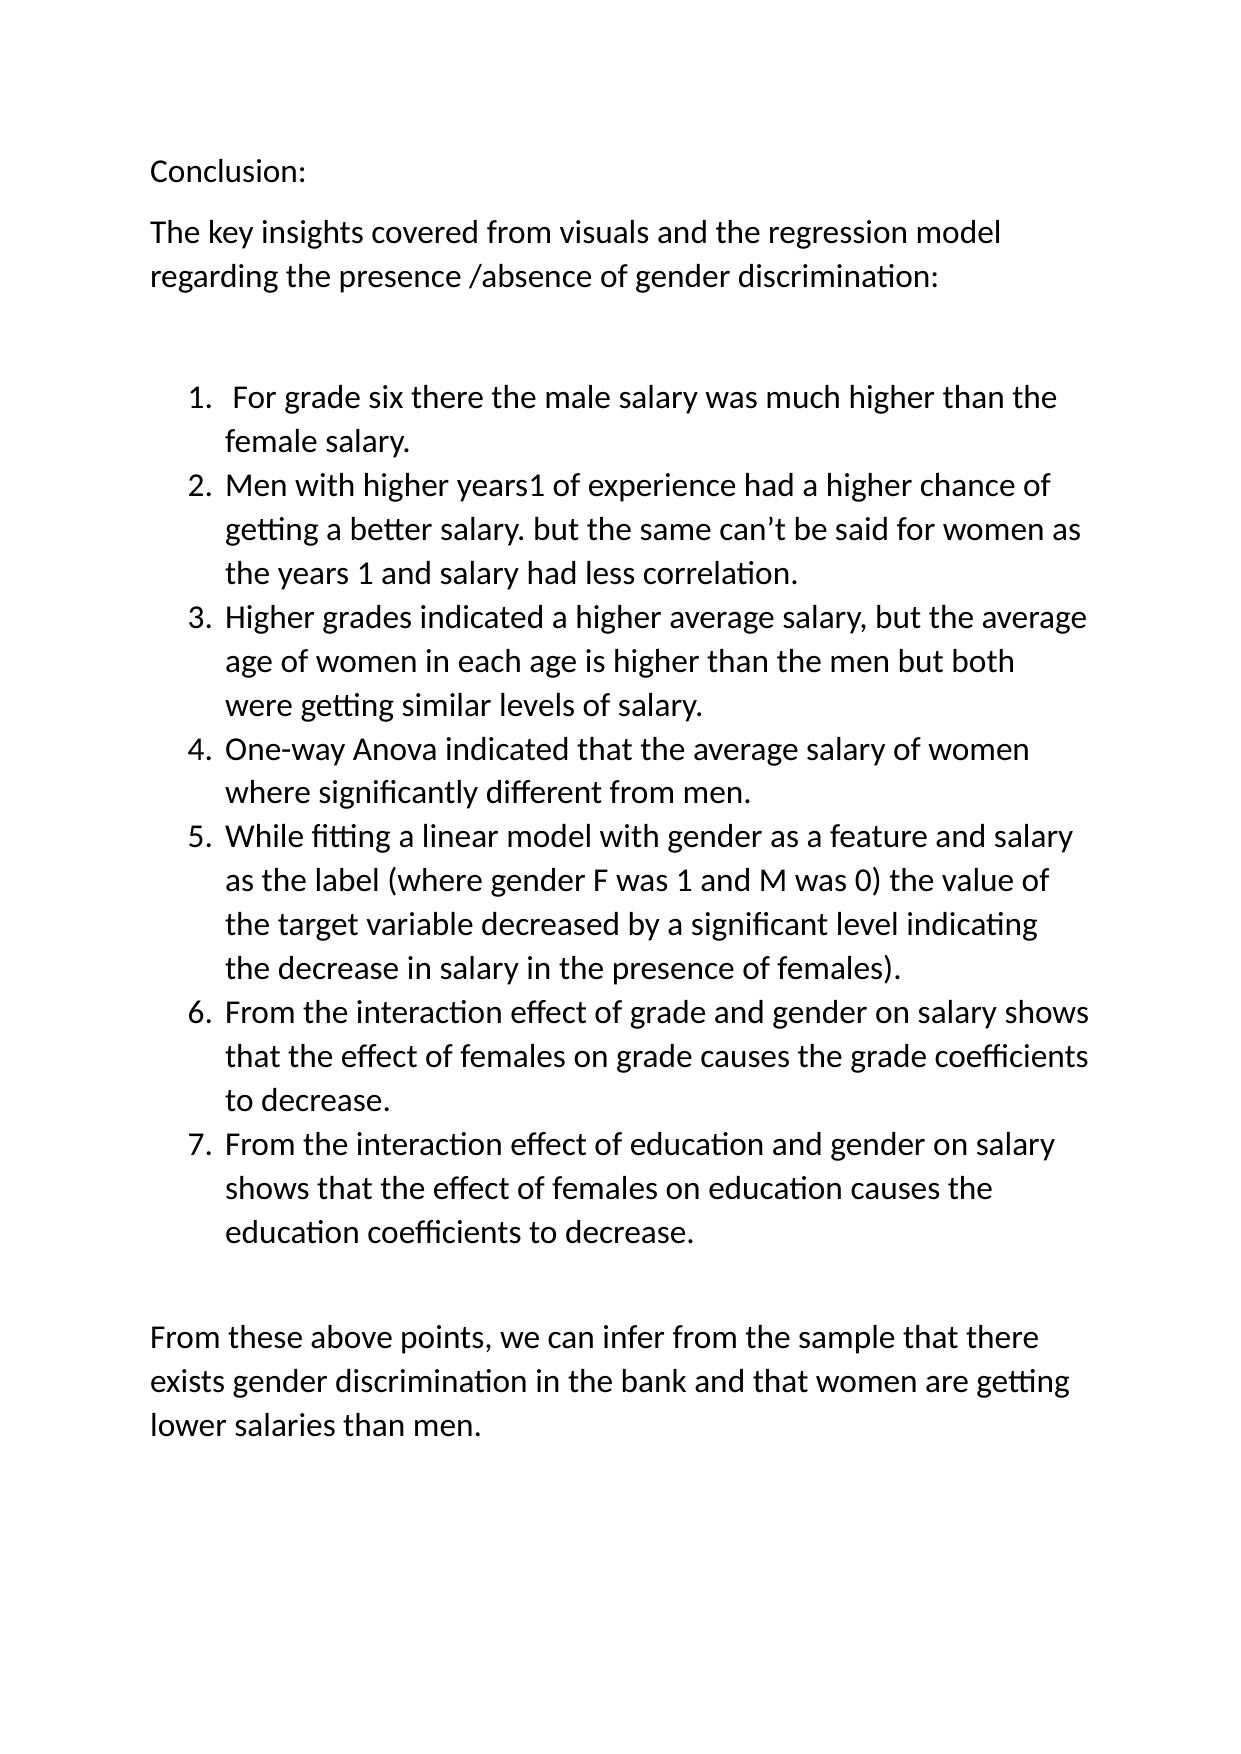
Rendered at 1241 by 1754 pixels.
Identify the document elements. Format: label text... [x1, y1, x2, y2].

list One-way Anova indicated that the average salary of women where significantly different from men. [187, 727, 1090, 812]
list For grade six there the male salary was much higher than the female salary. [187, 376, 1090, 461]
list Men with higher years1 of experience had a higher chance of getting a better salary. but the same can’t be said for women as the years 1 and salary had less correlation. [187, 464, 1090, 592]
text The key insights covered from visuals and the regression model regarding the presence /absence of gender discrimination: [150, 211, 1090, 295]
list While fitting a linear model with gender as a feature and salary as the label (where gender F was 1 and M was 0) the value of the target variable decreased by a significant level indicating the decrease in salary in the presence of females). [187, 815, 1090, 988]
list Higher grades indicated a higher average salary, but the average age of women in each age is higher than the men but both were getting similar levels of salary. [187, 596, 1090, 724]
text From these above points, we can infer from the sample that there exists gender discrimination in the bank and that women are getting lower salaries than men. [150, 1316, 1090, 1444]
list From the interaction effect of education and gender on salary shows that the effect of females on education causes the education coefficients to decrease. [187, 1123, 1090, 1252]
list From the interaction effect of grade and gender on salary shows that the effect of females on grade causes the grade coefficients to decrease. [187, 991, 1090, 1120]
text Conclusion: [150, 150, 1090, 191]
